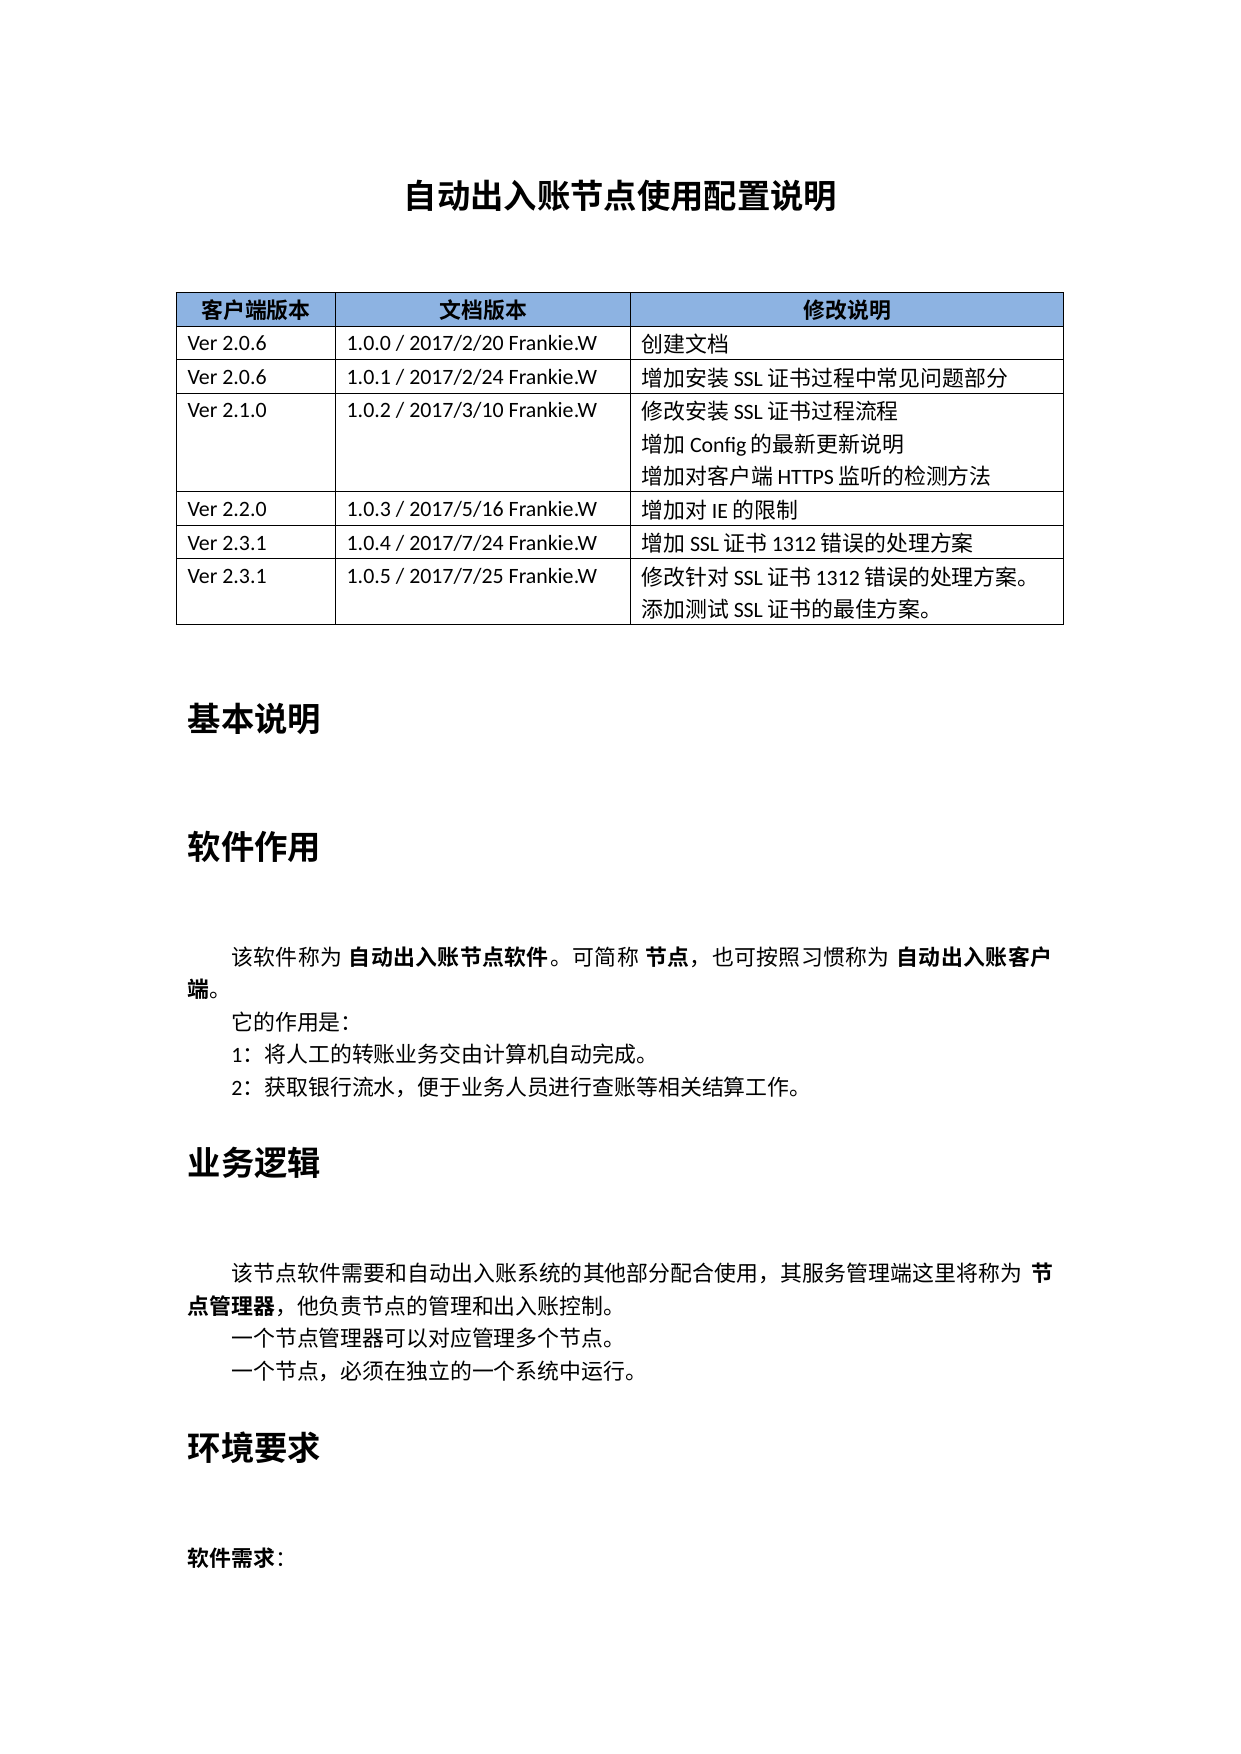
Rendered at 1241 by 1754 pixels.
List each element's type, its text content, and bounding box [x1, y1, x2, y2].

table_cell 增加SSL证书1312错误的处理方案 [631, 526, 1063, 558]
subtitle 业务逻辑 [187, 1129, 1053, 1194]
table_cell Ver 2.3.1 [177, 559, 335, 624]
text 软件需求： [187, 1540, 1053, 1573]
table_header 文档版本 [336, 293, 630, 326]
text 一个节点，必须在独立的一个系统中运行。 [187, 1353, 1053, 1386]
table_cell 1.0.5 / 2017/7/25 Frankie.W [336, 559, 630, 624]
table_cell 修改针对SSL证书1312错误的处理方案。 添加测试SSL证书的最佳方案。 [631, 559, 1063, 624]
table_cell 1.0.0 / 2017/2/20 Frankie.W [336, 327, 630, 359]
table_header 客户端版本 [177, 293, 335, 326]
table_cell Ver 2.0.6 [177, 327, 335, 359]
table_cell 增加对IE的限制 [631, 492, 1063, 525]
text 1：将人工的转账业务交由计算机自动完成。 [187, 1037, 1053, 1069]
text 自动出入账节点使用配置说明 [187, 162, 1053, 227]
table_cell Ver 2.3.1 [177, 526, 335, 558]
table_cell 修改安装SSL证书过程流程 增加Config的最新更新说明 增加对客户端HTTPS监听的检测方法 [631, 394, 1063, 491]
table_cell 1.0.3 / 2017/5/16 Frankie.W [336, 492, 630, 525]
table_cell 增加安装SSL证书过程中常见问题部分 [631, 360, 1063, 393]
table_cell 1.0.1 / 2017/2/24 Frankie.W [336, 360, 630, 393]
subtitle 软件作用 [187, 812, 1053, 877]
table_cell Ver 2.0.6 [177, 360, 335, 393]
table_header 修改说明 [631, 293, 1063, 326]
text 2：获取银行流水，便于业务人员进行查账等相关结算工作。 [187, 1069, 1053, 1102]
subtitle 环境要求 [187, 1413, 1053, 1478]
table_cell Ver 2.1.0 [177, 394, 335, 491]
table_cell 创建文档 [631, 327, 1063, 359]
table_cell Ver 2.2.0 [177, 492, 335, 525]
subtitle 基本说明 [187, 685, 1053, 750]
text 该节点软件需要和自动出入账系统的其他部分配合使用，其服务管理端这里将称为 节点管理器，他负责节点的管理和出入账控制。 [187, 1256, 1053, 1321]
table_cell 1.0.2 / 2017/3/10 Frankie.W [336, 394, 630, 491]
text 它的作用是： [187, 1004, 1053, 1037]
text 一个节点管理器可以对应管理多个节点。 [187, 1321, 1053, 1353]
text 该软件称为 自动出入账节点软件。可简称 节点，也可按照习惯称为 自动出入账客户端。 [187, 939, 1053, 1004]
table_cell 1.0.4 / 2017/7/24 Frankie.W [336, 526, 630, 558]
